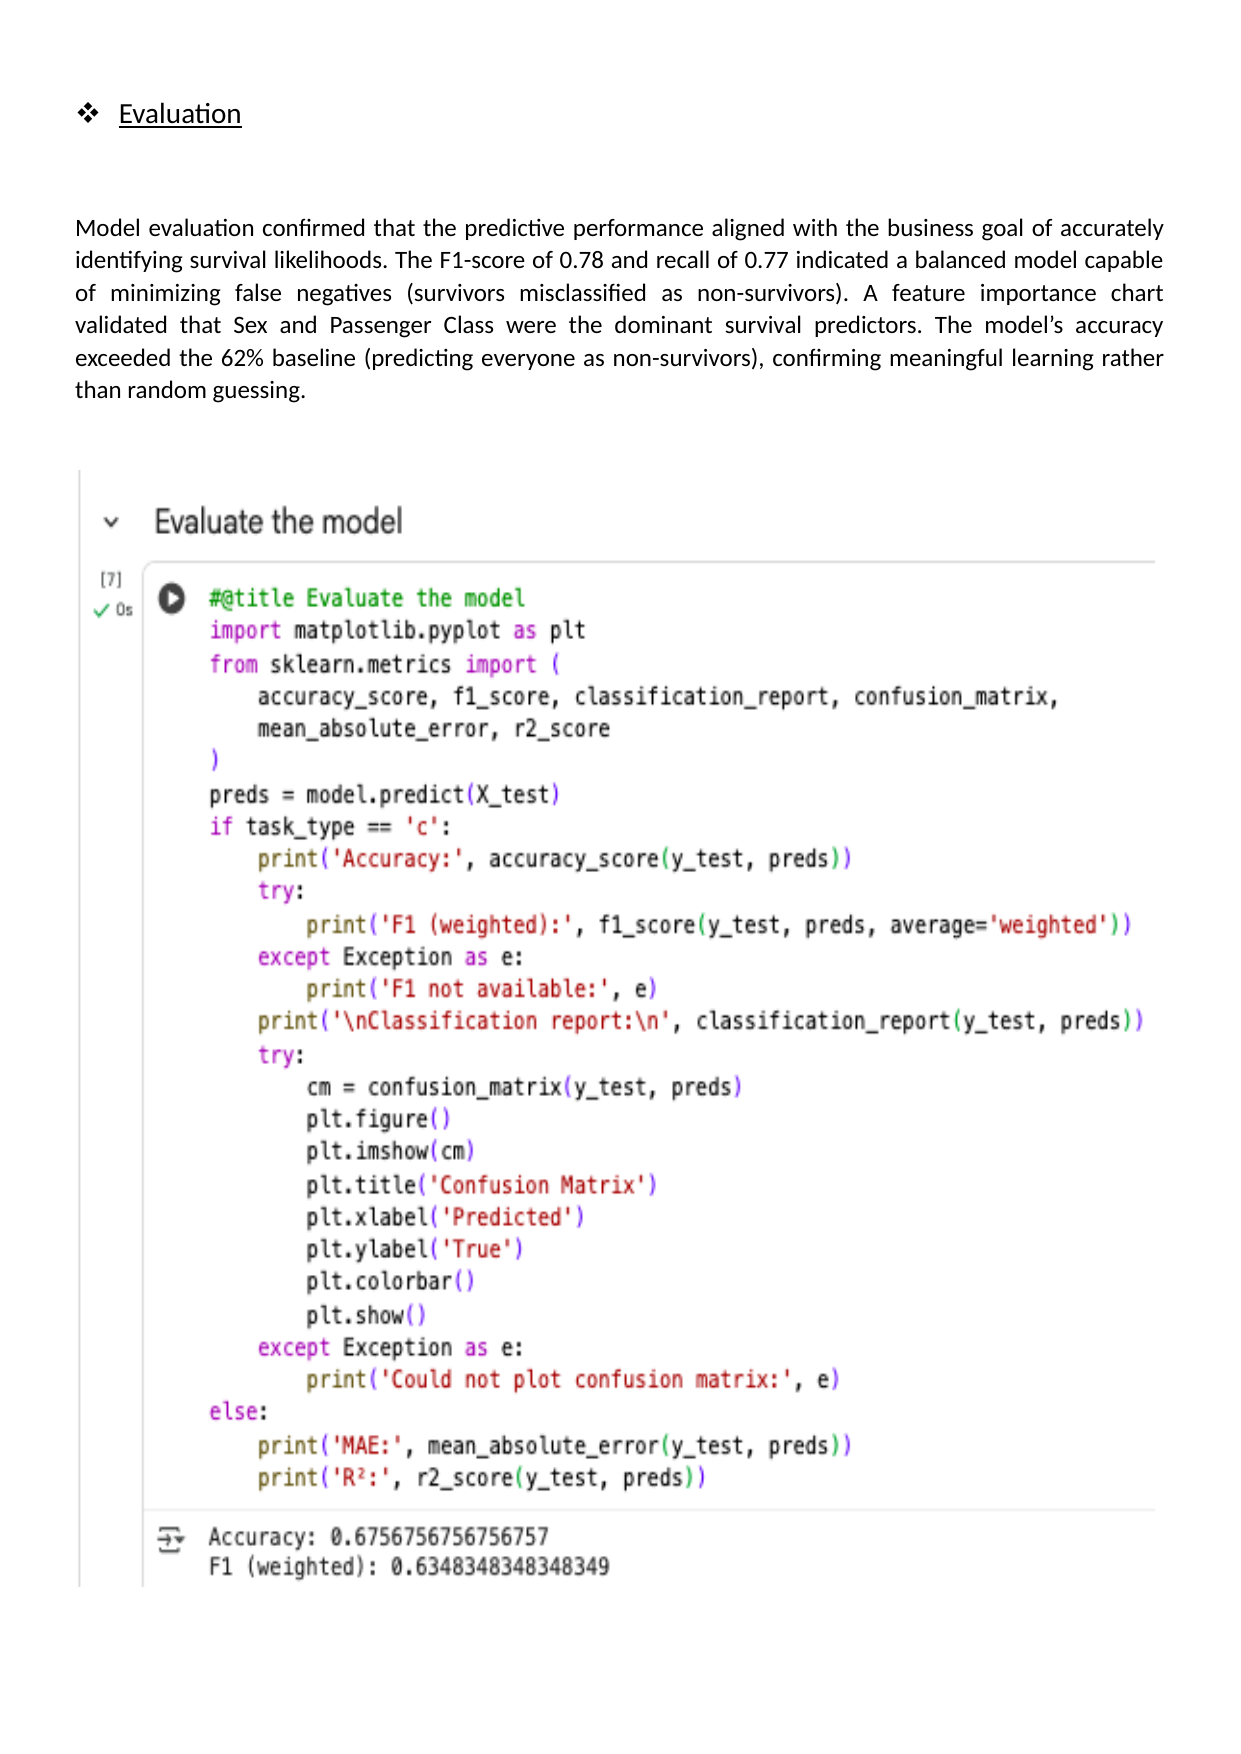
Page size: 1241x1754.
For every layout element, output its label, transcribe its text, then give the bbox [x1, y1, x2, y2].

list Model evaluation confirmed that the predictive performance aligned with the business goal of accurately identifying survival likelihoods. The F1-score of 0.78 and recall of 0.77 indicated a balanced model capable of minimizing false negatives (survivors misclassified as non-survivors). A feature importance chart validated that Sex and Passenger Class were the dominant survival predictors. The model’s accuracy exceeded the 62% baseline (predicting everyone as non-survivors), confirming meaningful learning rather than random guessing. [75, 211, 1165, 406]
list Evaluation [75, 81, 1165, 146]
picture [75, 470, 1156, 1587]
